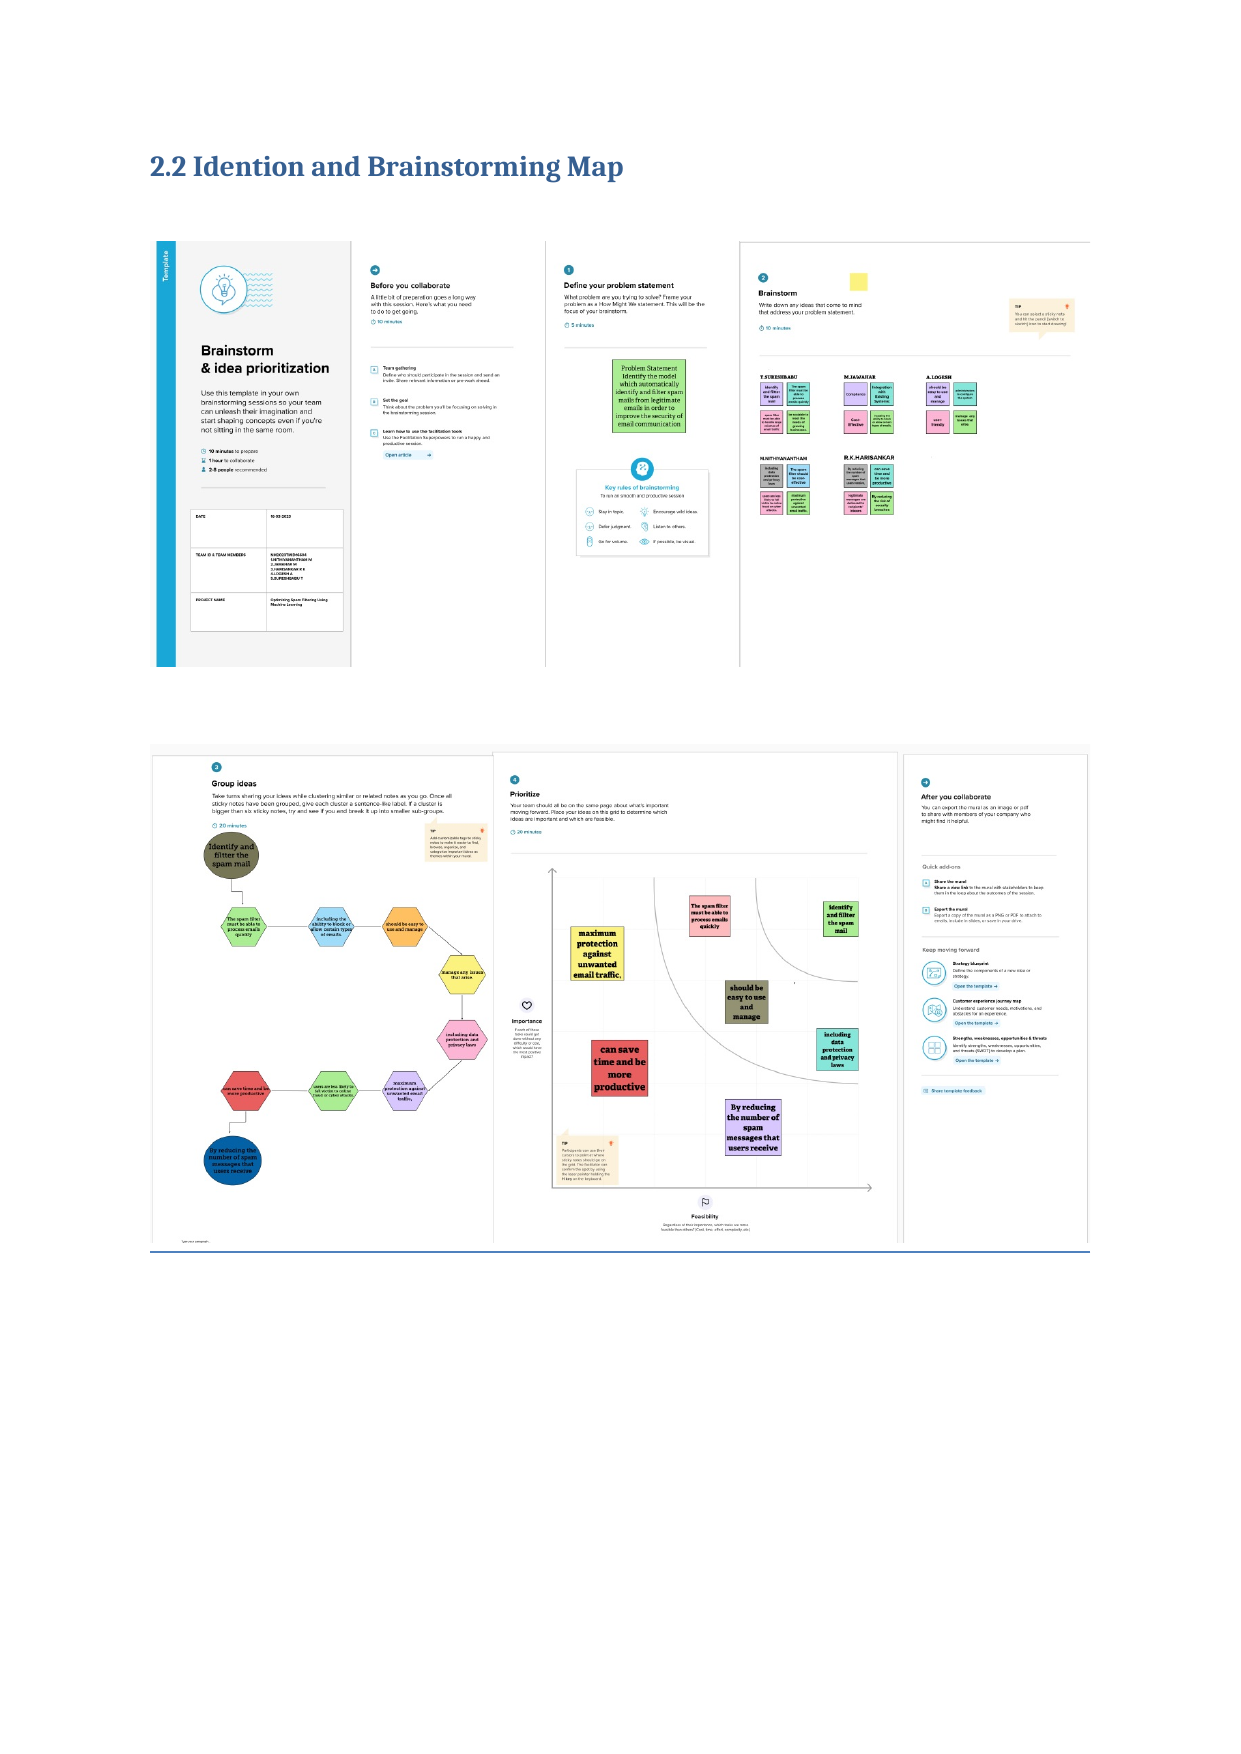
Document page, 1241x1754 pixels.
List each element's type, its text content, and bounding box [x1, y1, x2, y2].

subtitle 2.2 Idention and Brainstorming Map [150, 150, 1090, 183]
picture [150, 241, 1091, 667]
picture [150, 744, 1091, 1243]
